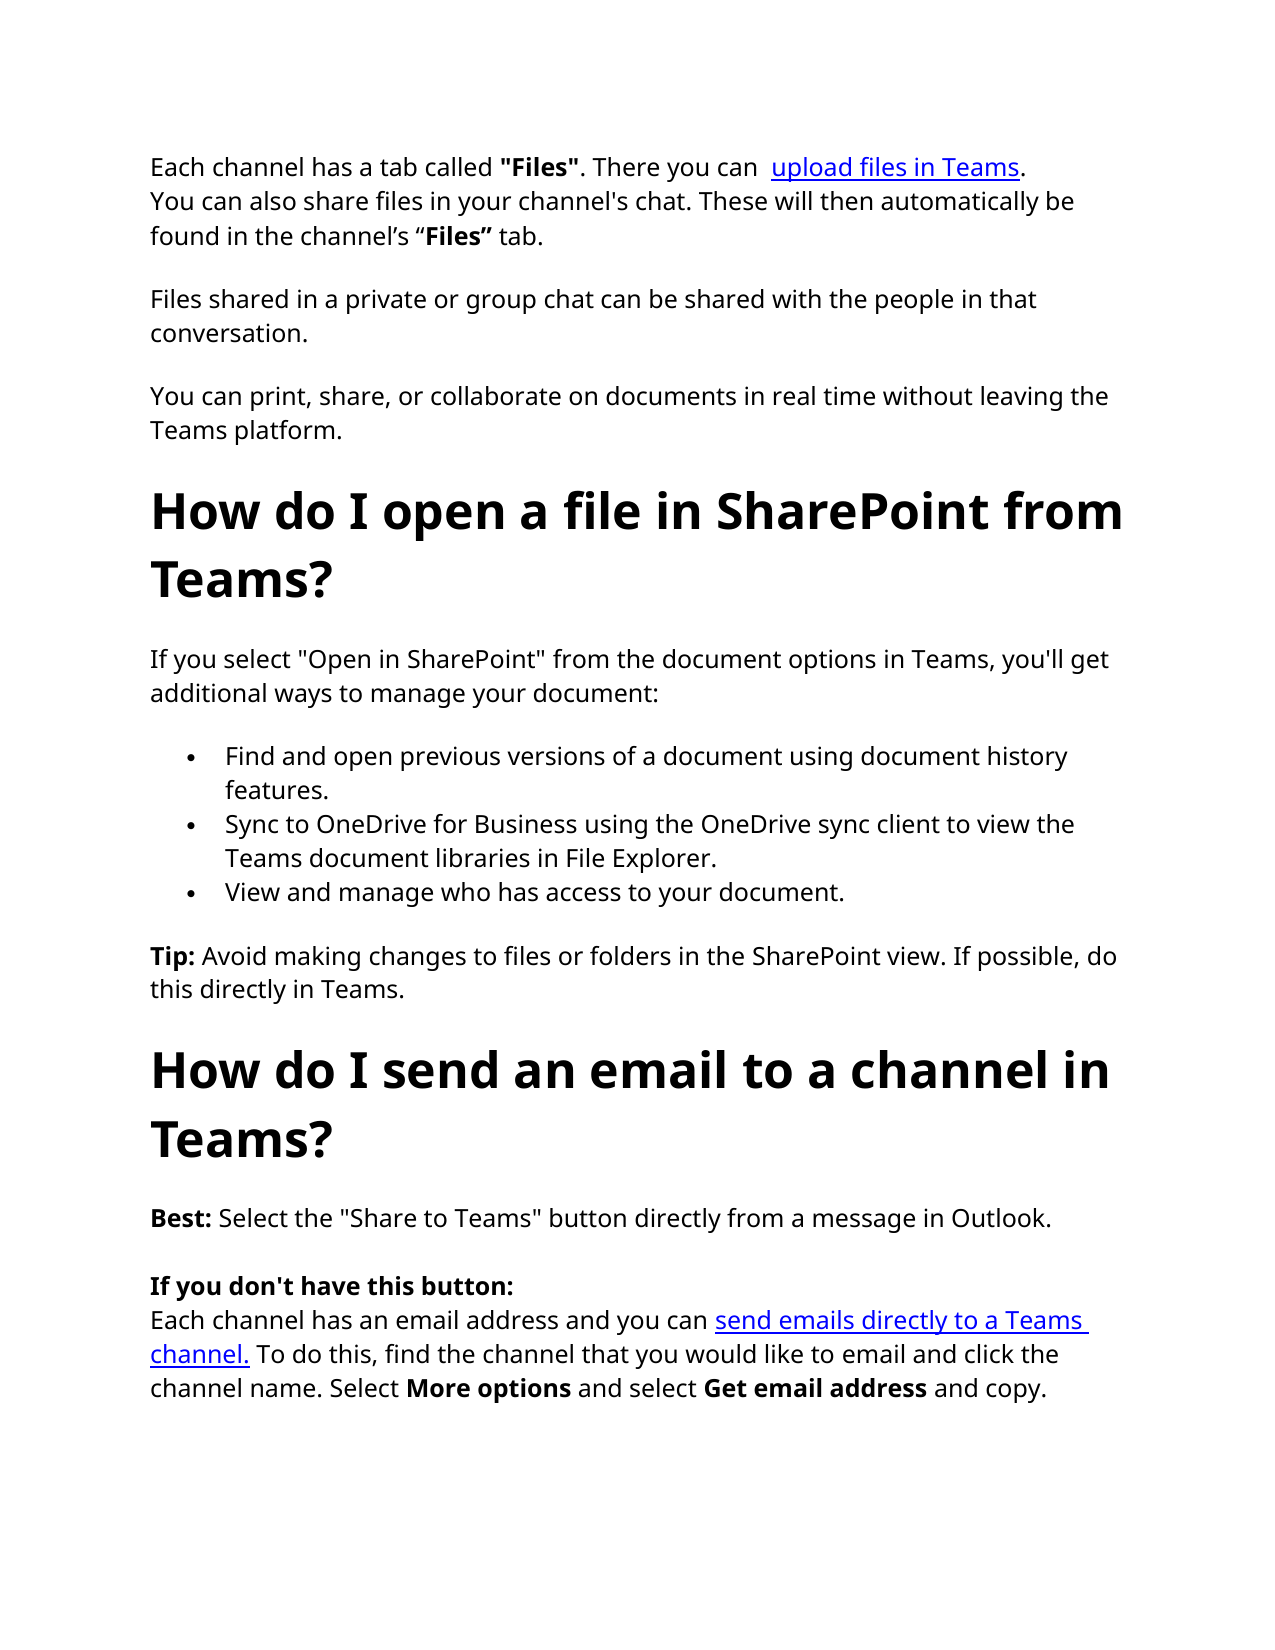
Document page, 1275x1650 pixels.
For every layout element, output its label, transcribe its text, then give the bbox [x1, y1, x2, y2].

text If you don't have this button: [150, 1269, 1125, 1303]
text Each channel has a tab called "Files". There you can upload files in Teams. You can also share files in your channel's chat. These will then automatically be found in the channel’s “Files” tab. [150, 150, 1125, 252]
list View and manage who has access to your document. [187, 875, 1125, 909]
subtitle How do I open a file in SharePoint from Teams? [150, 476, 1125, 612]
text Each channel has an email address and you can send emails directly to a Teams channel. To do this, find the channel that you would like to email and click the channel name. Select More options and select Get email address and copy. [150, 1303, 1125, 1405]
text If you select "Open in SharePoint" from the document options in Teams, you'll get additional ways to manage your document: [150, 641, 1125, 709]
subtitle How do I send an email to a channel in Teams? [150, 1035, 1125, 1172]
text Best: Select the "Share to Teams" button directly from a message in Outlook. [150, 1201, 1125, 1235]
text Tip: Avoid making changes to files or folders in the SharePoint view. If possible, do this directly in Teams. [150, 938, 1125, 1006]
text Files shared in a private or group chat can be shared with the people in that conversation. [150, 281, 1125, 349]
text You can print, share, or collaborate on documents in real time without leaving the Teams platform. [150, 379, 1125, 447]
list Sync to OneDrive for Business using the OneDrive sync client to view the Teams document libraries in File Explorer. [187, 807, 1125, 875]
list Find and open previous versions of a document using document history features. [187, 739, 1125, 807]
